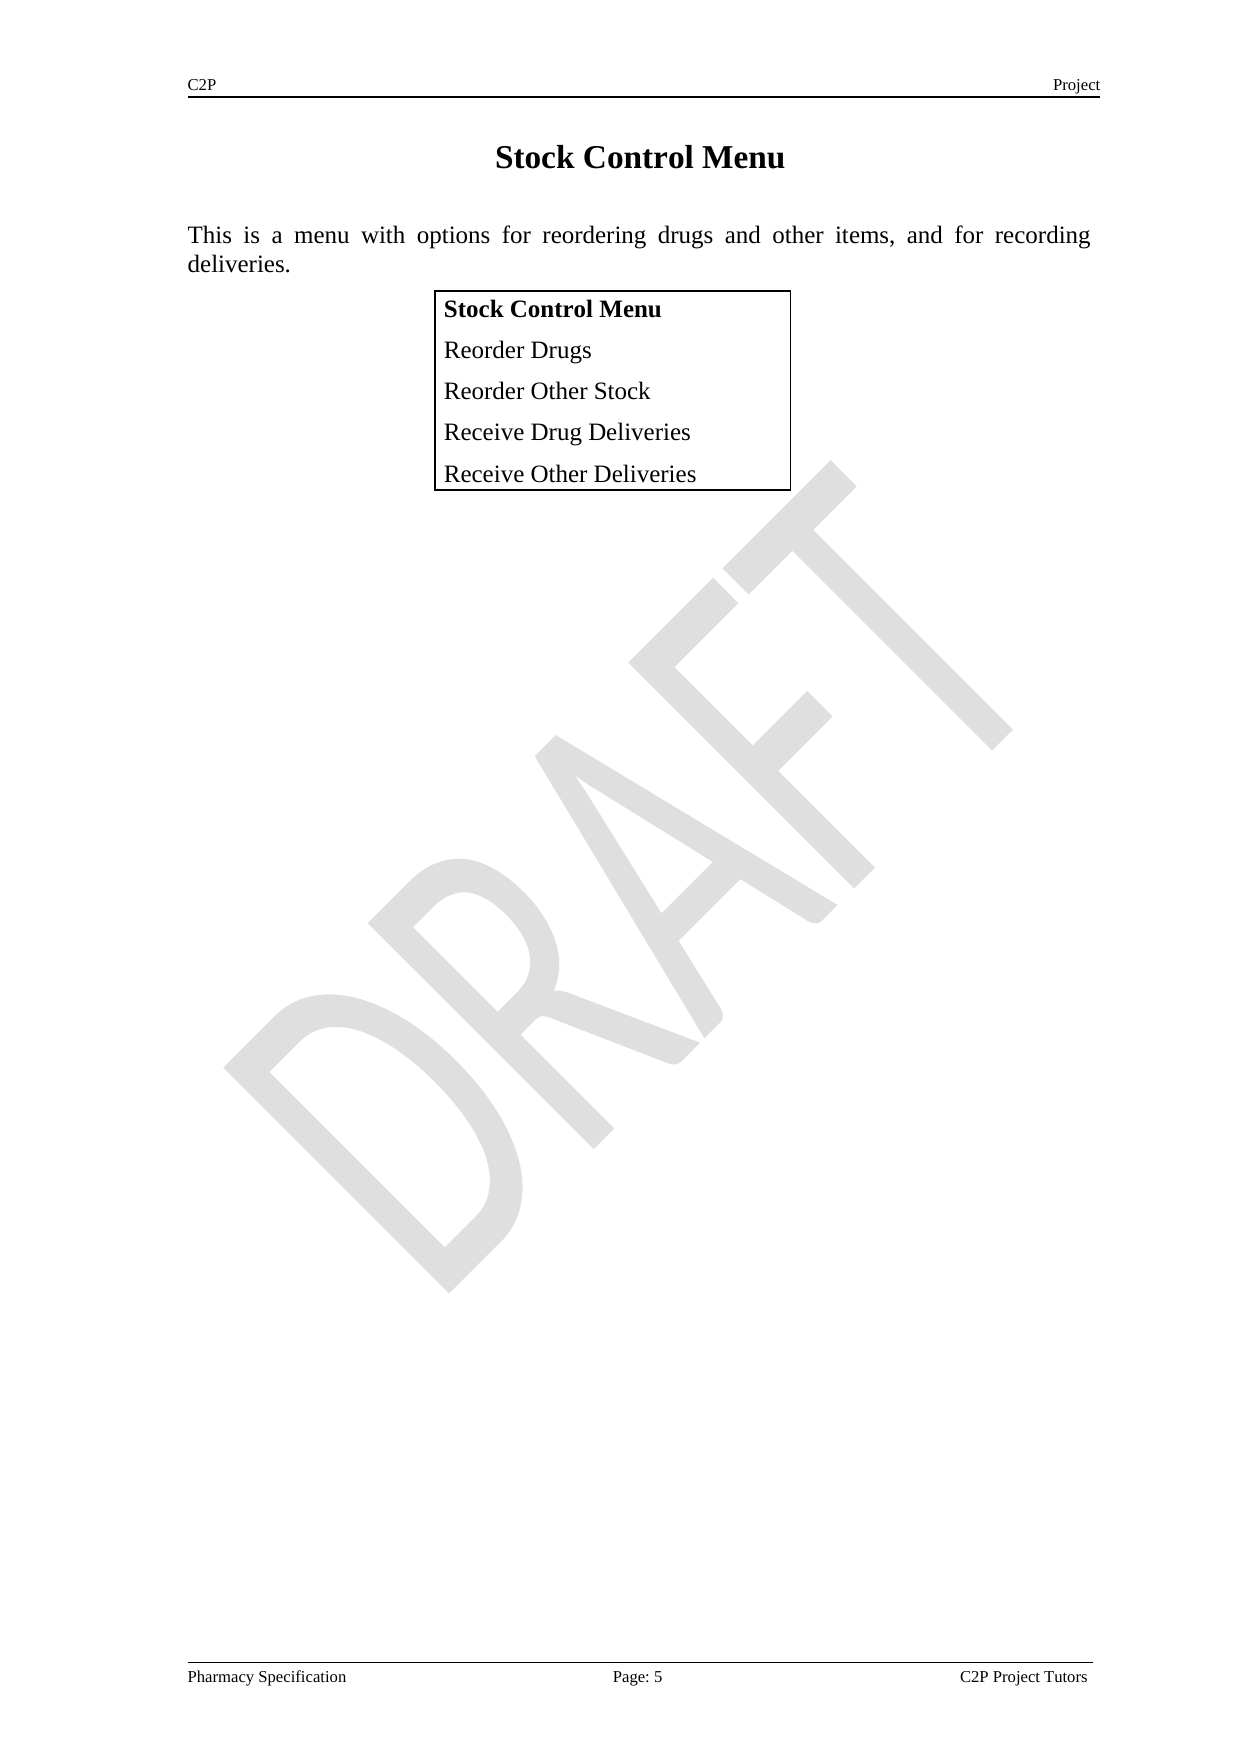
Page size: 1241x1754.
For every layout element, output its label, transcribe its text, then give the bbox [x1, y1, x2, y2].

list Receive Drug Deliveries [436, 414, 790, 446]
list Receive Other Deliveries [436, 455, 790, 489]
subtitle Stock Control Menu [187, 137, 1093, 176]
list Reorder Other Stock [436, 372, 790, 405]
list This is a menu with options for reordering drugs and other items, and for recording deliveries. [187, 220, 1093, 277]
list Reorder Drugs [436, 331, 790, 364]
list Stock Control Menu [436, 292, 790, 322]
